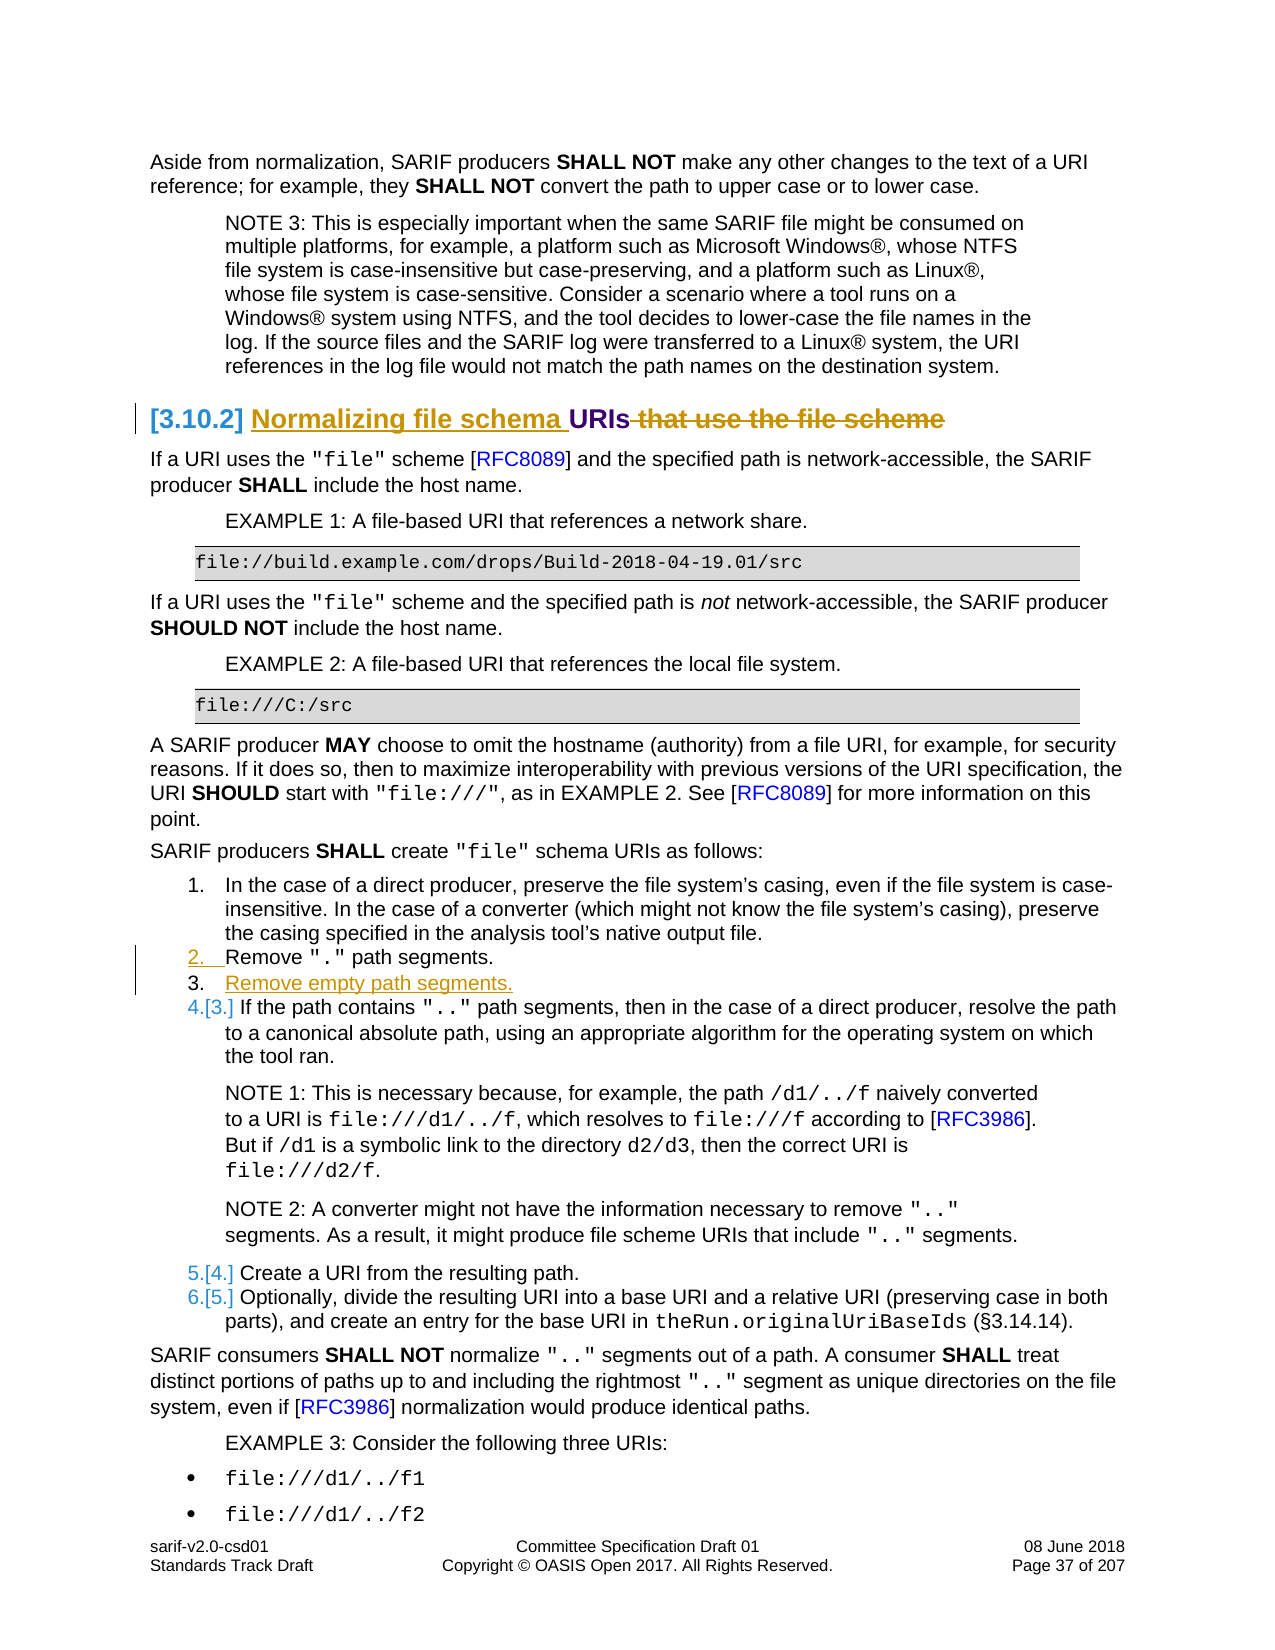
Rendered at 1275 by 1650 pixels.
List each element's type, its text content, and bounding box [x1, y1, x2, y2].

text A SARIF producer MAY choose to omit the hostname (authority) from a file URI, for example, for security reasons. If it does so, then to maximize interoperability with previous versions of the URI specification, the URI SHOULD start with "file:///", as in EXAMPLE 2. See [RFC8089] for more information on this point. [150, 733, 1125, 830]
subtitle URIs [150, 403, 1125, 434]
text If a URI uses the "file" scheme [RFC8089] and the specified path is network-accessible, the SARIF producer SHALL include the host name. [150, 447, 1125, 497]
list Optionally, divide the resulting URI into a base URI and a relative URI (preserving case in both parts), and create an entry for the base URI in theRun.originalUriBaseIds (§3.14.14). [187, 1285, 1125, 1334]
list file:///d1/../f2 [187, 1504, 1050, 1527]
list Create a URI from the resulting path. [187, 1261, 1125, 1285]
text EXAMPLE 2: A file-based URI that references the local file system. [225, 652, 1050, 676]
list If the path contains ".." path segments, then in the case of a direct producer, resolve the path to a canonical absolute path, using an appropriate algorithm for the operating system on which the tool ran. [187, 994, 1125, 1068]
text NOTE 2: A converter might not have the information necessary to remove ".." segments. As a result, it might produce file scheme URIs that include ".." segments. [225, 1197, 1050, 1248]
text NOTE 3: This is especially important when the same SARIF file might be consumed on multiple platforms, for example, a platform such as Microsoft Windows®, whose NTFS file system is case-insensitive but case-preserving, and a platform such as Linux®, whose file system is case-sensitive. Consider a scenario where a tool runs on a Windows® system using NTFS, and the tool decides to lower-case the file names in the log. If the source files and the SARIF log were transferred to a Linux® system, the URI references in the log file would not match the path names on the destination system. [225, 210, 1050, 378]
text EXAMPLE 1: A file-based URI that references a network share. [225, 509, 1050, 533]
list Remove "." path segments. [187, 945, 1125, 971]
text file://build.example.com/drops/Build-2018-04-19.01/src [195, 547, 1080, 580]
text If a URI uses the "file" scheme and the specified path is not network-accessible, the SARIF producer SHOULD NOT include the host name. [150, 590, 1125, 639]
text NOTE 1: This is necessary because, for example, the path /d1/../f naively converted to a URI is file:///d1/../f, which resolves to file:///f according to [RFC3986]. But if /d1 is a symbolic link to the directory d2/d3, then the correct URI is file:///d2/f. [225, 1081, 1050, 1184]
list file:///d1/../f1 [187, 1467, 1050, 1491]
text file:///C:/src [195, 690, 1080, 723]
text SARIF producers SHALL create "file" schema URIs as follows: [150, 839, 1125, 864]
list In the case of a direct producer, preserve the file system’s casing, even if the file system is case-insensitive. In the case of a converter (which might not know the file system’s casing), preserve the casing specified in the analysis tool’s native output file. [187, 873, 1125, 945]
text EXAMPLE 3: Consider the following three URIs: [225, 1431, 1050, 1455]
text Aside from normalization, SARIF producers SHALL NOT make any other changes to the text of a URI reference; for example, they SHALL NOT convert the path to upper case or to lower case. [150, 150, 1125, 198]
text SARIF consumers SHALL NOT normalize ".." segments out of a path. A consumer SHALL treat distinct portions of paths up to and including the rightmost ".." segment as unique directories on the file system, even if [RFC3986] normalization would produce identical paths. [150, 1343, 1125, 1418]
